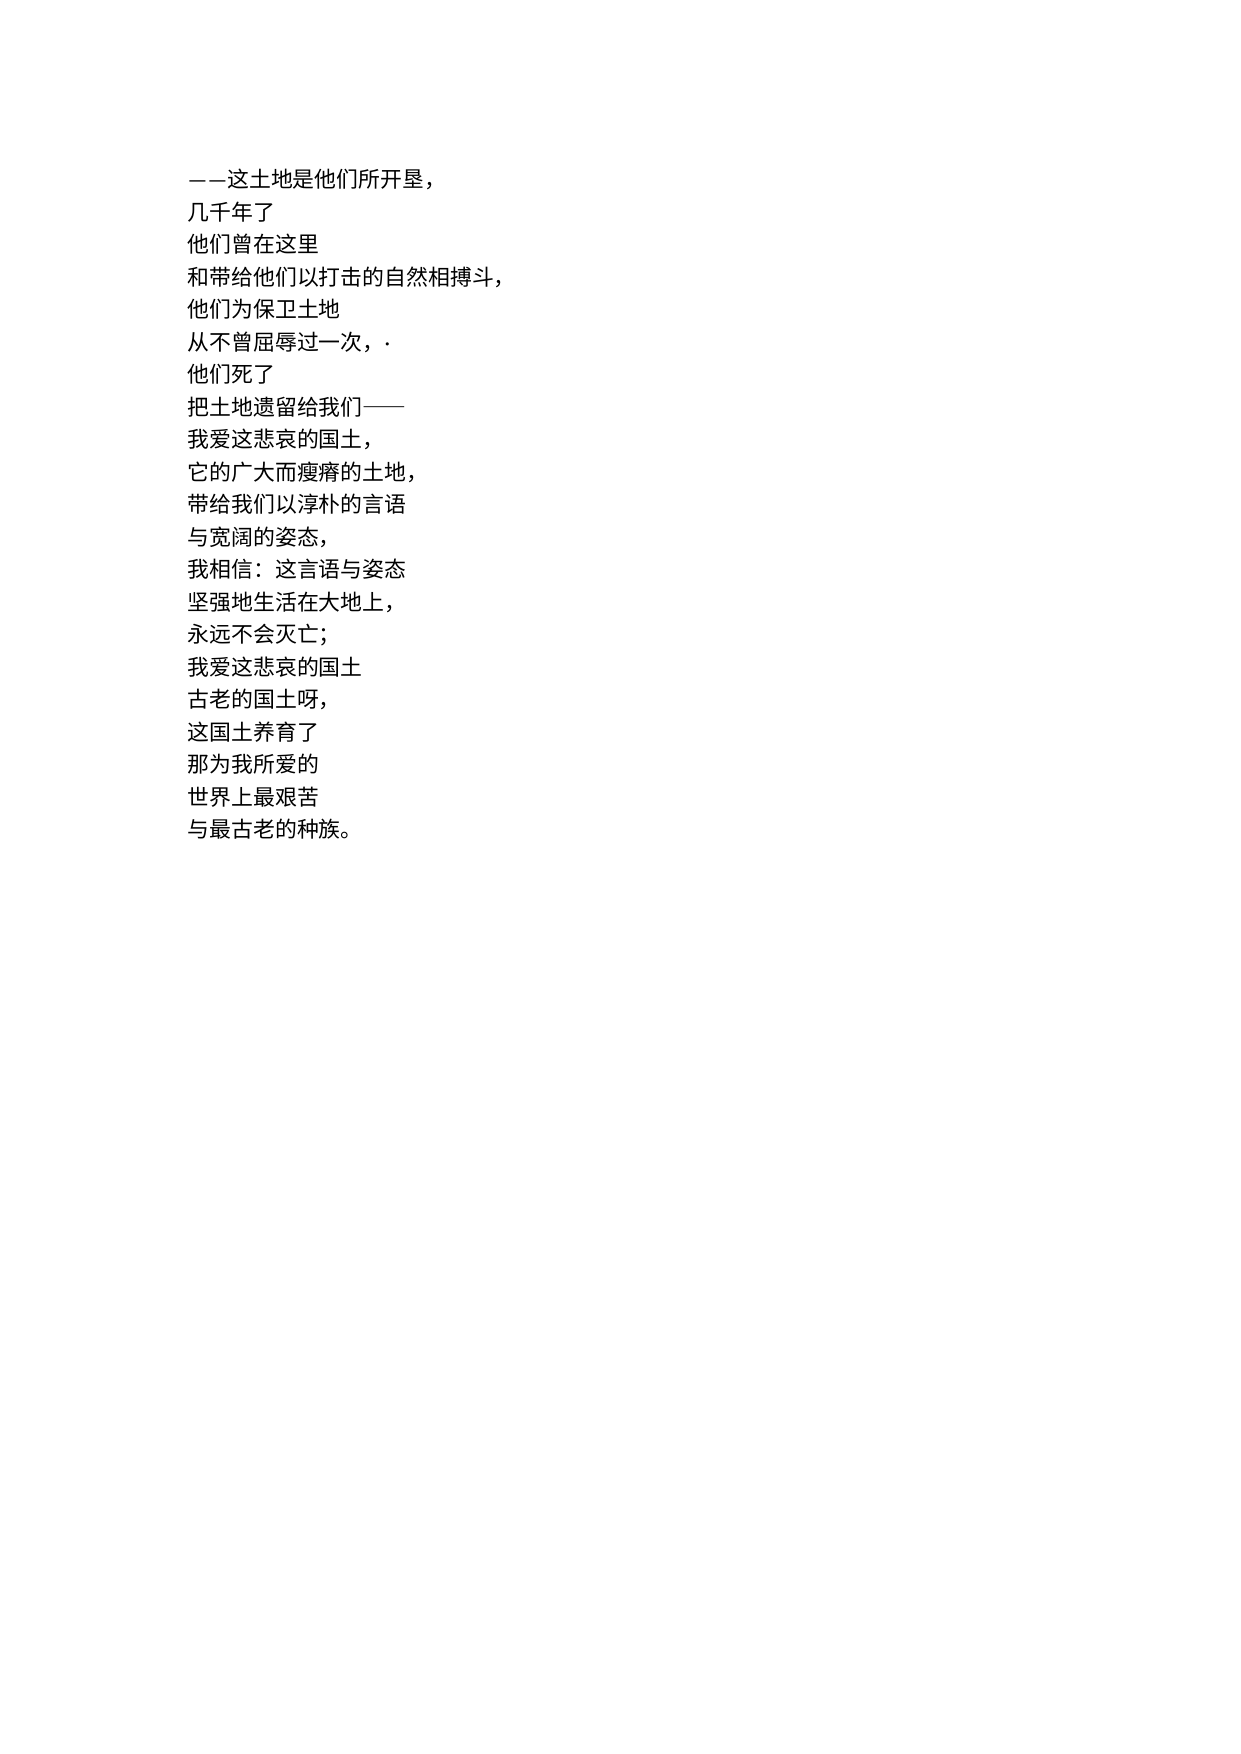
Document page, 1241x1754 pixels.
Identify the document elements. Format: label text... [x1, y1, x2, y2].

text 与最古老的种族。 [187, 812, 1053, 844]
text 古老的国土呀， [187, 682, 1053, 714]
text 他们曾在这里 [187, 227, 1053, 259]
text ——这土地是他们所开垦， [187, 162, 1053, 194]
text 永远不会灭亡； [187, 617, 1053, 649]
text 把土地遗留给我们—— [187, 389, 1053, 422]
text 他们为保卫土地 [187, 292, 1053, 324]
text 这国土养育了 [187, 714, 1053, 747]
text 坚强地生活在大地上， [187, 584, 1053, 617]
text 它的广大而瘦瘠的土地， [187, 454, 1053, 487]
text 那为我所爱的 [187, 747, 1053, 779]
text 我爱这悲哀的国土， [187, 422, 1053, 454]
text 与宽阔的姿态， [187, 519, 1053, 552]
text 我相信：这言语与姿态 [187, 552, 1053, 584]
text 他们死了 [187, 357, 1053, 389]
text 和带给他们以打击的自然相搏斗， [187, 259, 1053, 292]
text 我爱这悲哀的国土 [187, 649, 1053, 682]
text 从不曾屈辱过一次，· [187, 324, 1053, 357]
text 带给我们以淳朴的言语 [187, 487, 1053, 519]
text 几千年了 [187, 194, 1053, 227]
text 世界上最艰苦 [187, 779, 1053, 812]
